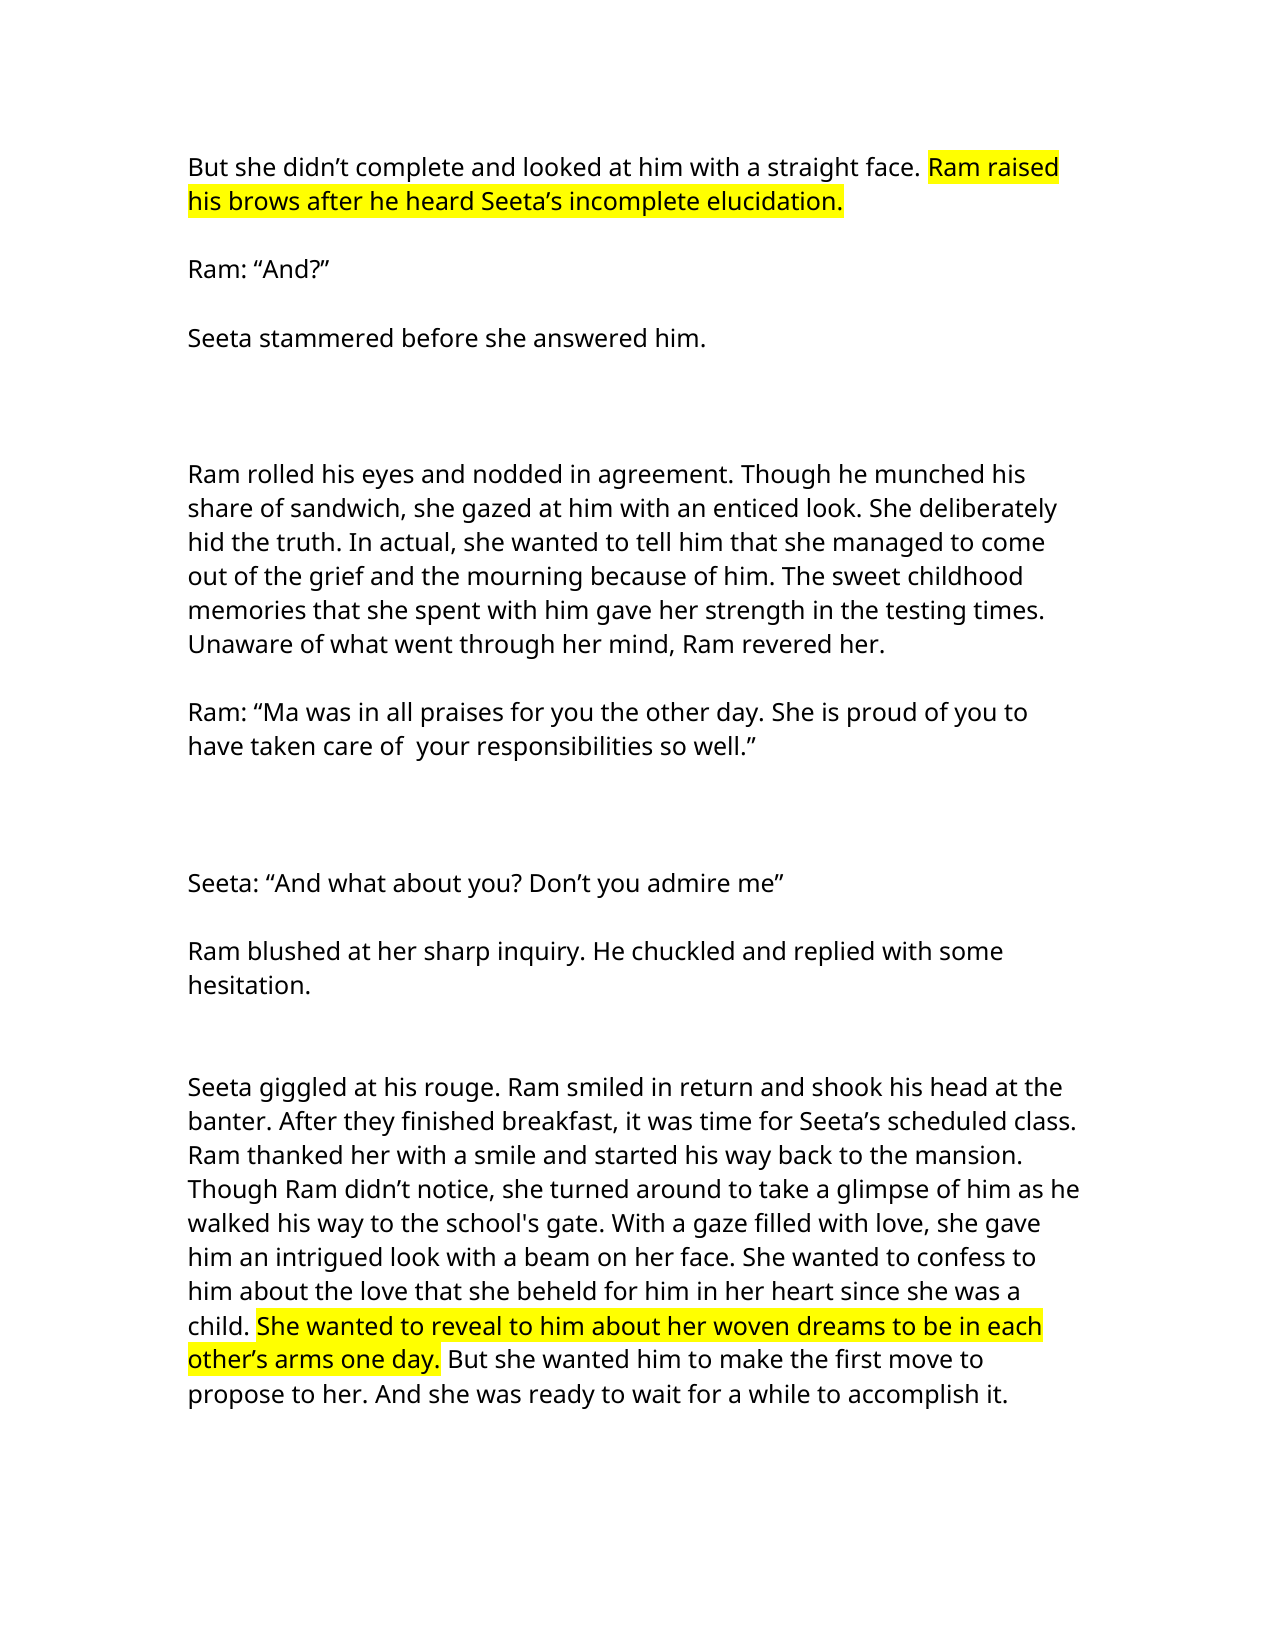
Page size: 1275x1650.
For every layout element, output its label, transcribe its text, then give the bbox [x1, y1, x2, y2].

text But she didn’t complete and looked at him with a straight face. Ram raised his brows after he heard Seeta’s incomplete elucidation. [187, 150, 1087, 218]
text Seeta stammered before she answered him. [187, 320, 1087, 354]
list Seeta giggled at his rouge. Ram smiled in return and shook his head at the banter. After they finished breakfast, it was time for Seeta’s scheduled class. Ram thanked her with a smile and started his way back to the mansion. Though Ram didn’t notice, she turned around to take a glimpse of him as he walked his way to the school's gate. With a gaze filled with love, she gave him an intrigued look with a beam on her face. She wanted to confess to him about the love that she beheld for him in her heart since she was a child. She wanted to reveal to him about her woven dreams to be in each other’s arms one day. But she wanted him to make the first move to propose to her. And she was ready to wait for a while to accomplish it. [187, 1070, 1087, 1410]
list Ram blushed at her sharp inquiry. He chuckled and replied with some hesitation. [187, 933, 1087, 1002]
list Ram rolled his eyes and nodded in agreement. Though he munched his share of sandwich, she gazed at him with an enticed look. She deliberately hid the truth. In actual, she wanted to tell him that she managed to come out of the grief and the mourning because of him. The sweet childhood memories that she spent with him gave her strength in the testing times. Unaware of what went through her mind, Ram revered her. [187, 457, 1087, 661]
text Ram: “And?” [187, 252, 1087, 286]
list Ram: “Ma was in all praises for you the other day. She is proud of you to have taken care of your responsibilities so well.” [187, 695, 1087, 763]
list Seeta: “And what about you? Don’t you admire me” [187, 865, 1087, 899]
